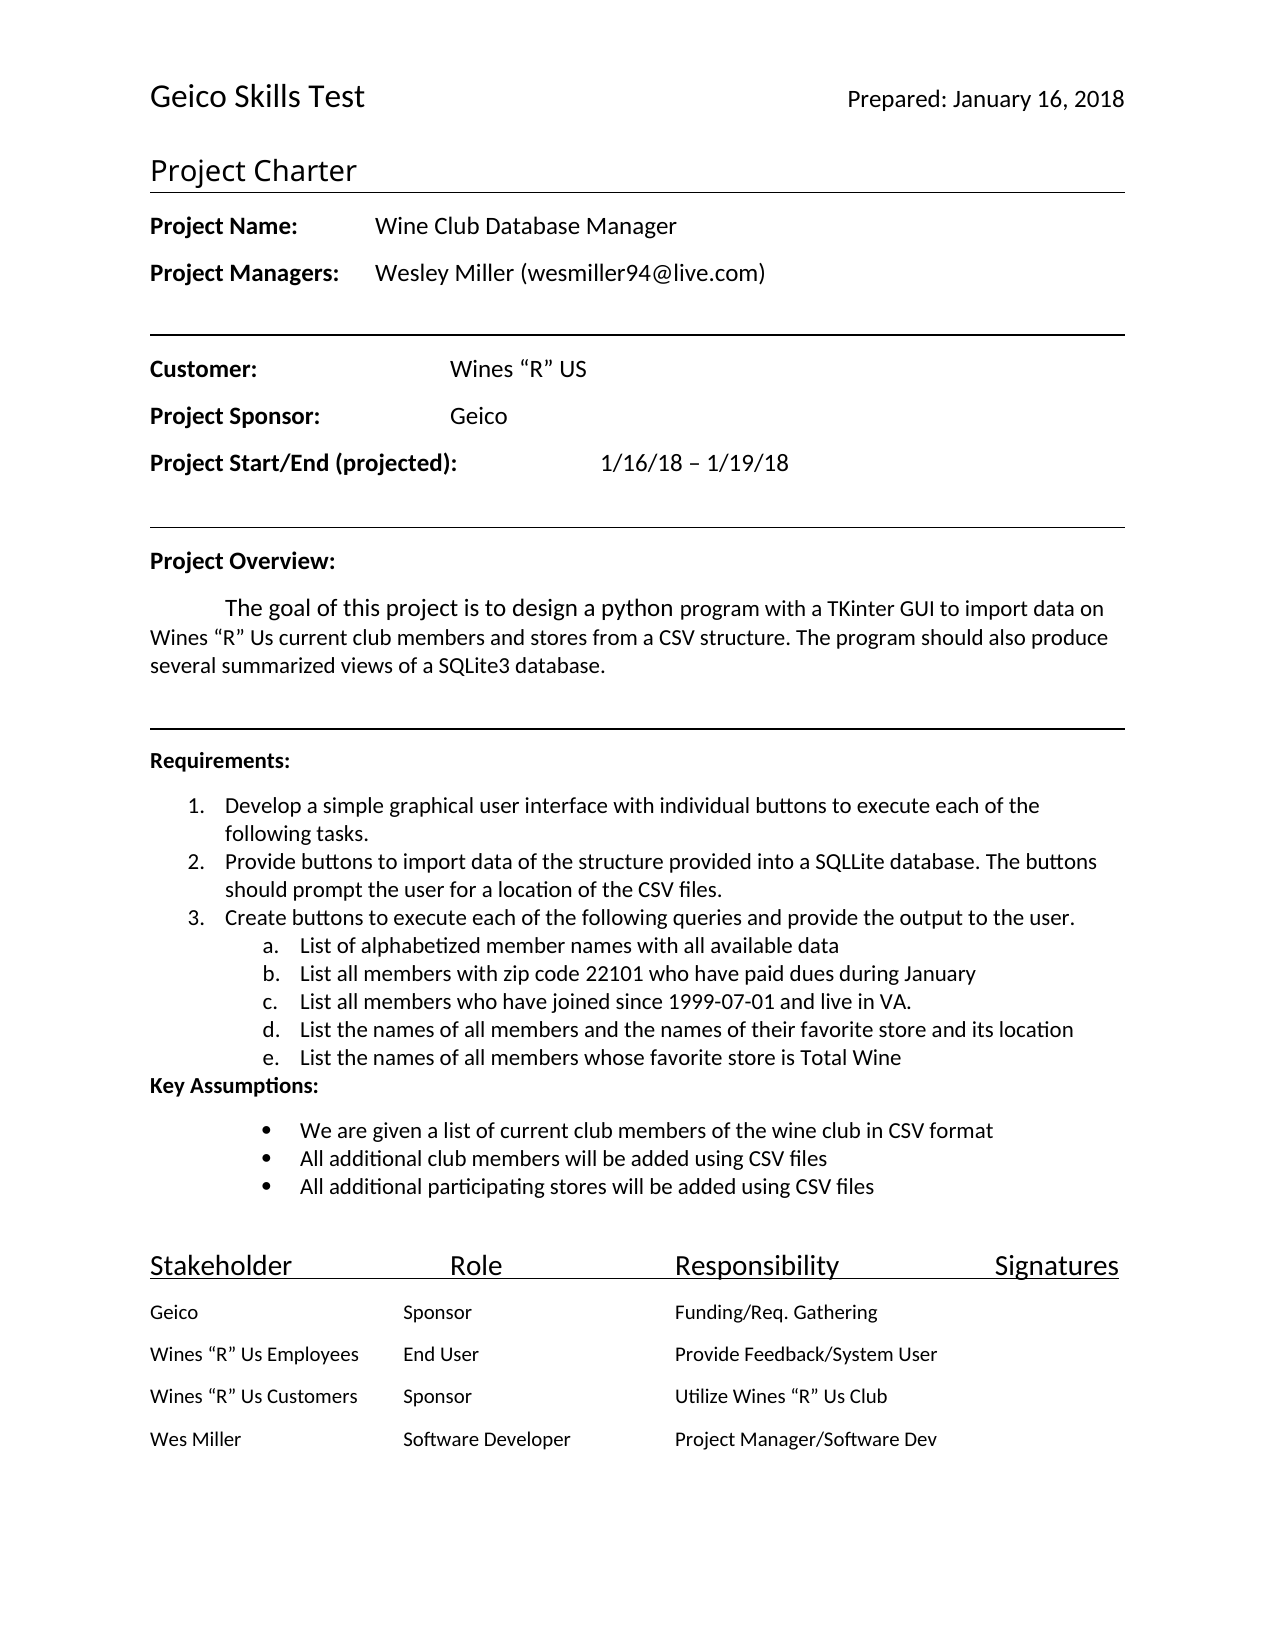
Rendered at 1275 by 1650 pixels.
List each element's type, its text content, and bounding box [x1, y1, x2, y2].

list All additional club members will be added using CSV files [262, 1144, 1125, 1172]
text Project Start/End (projected): 1/16/18 – 1/19/18 [150, 447, 1125, 478]
text Geico Sponsor Funding/Req. Gathering [150, 1299, 1125, 1325]
text Project Overview: [150, 545, 1125, 576]
list List all members with zip code 22101 who have paid dues during January [262, 959, 1125, 987]
text Wines “R” Us Customers Sponsor Utilize Wines “R” Us Club [150, 1384, 1125, 1409]
list List the names of all members whose favorite store is Total Wine [262, 1043, 1125, 1071]
list We are given a list of current club members of the wine club in CSV format [262, 1116, 1125, 1144]
text Stakeholder Role Responsibility Signatures [150, 1247, 1125, 1283]
list Provide buttons to import data of the structure provided into a SQLLite database. The buttons should prompt the user for a location of the CSV files. [187, 847, 1125, 903]
list All additional participating stores will be added using CSV files [262, 1172, 1125, 1200]
text Wes Miller Software Developer Project Manager/Software Dev [150, 1426, 1125, 1451]
list List the names of all members and the names of their favorite store and its location [262, 1015, 1125, 1043]
list Create buttons to execute each of the following queries and provide the output to the user. [187, 903, 1125, 931]
text Project Name: Wine Club Database Manager [150, 210, 1125, 241]
list List of alphabetized member names with all available data [262, 931, 1125, 959]
text The goal of this project is to design a python program with a TKinter GUI to import data on Wines “R” Us current club members and stores from a CSV structure. The program should also produce several summarized views of a SQLite3 database. [150, 592, 1125, 679]
list List all members who have joined since 1999-07-01 and live in VA. [262, 987, 1125, 1015]
text Project Managers: Wesley Miller (wesmiller94@live.com) [150, 257, 1125, 288]
text Key Assumptions: [150, 1071, 1125, 1099]
text Wines “R” Us Employees End User Provide Feedback/System User [150, 1342, 1125, 1367]
text Project Sponsor: Geico [150, 400, 1125, 430]
text Customer: Wines “R” US [150, 353, 1125, 383]
list Develop a simple graphical user interface with individual buttons to execute each of the following tasks. [187, 791, 1125, 847]
text Project Charter [150, 150, 1125, 192]
text Requirements: [150, 746, 1125, 774]
